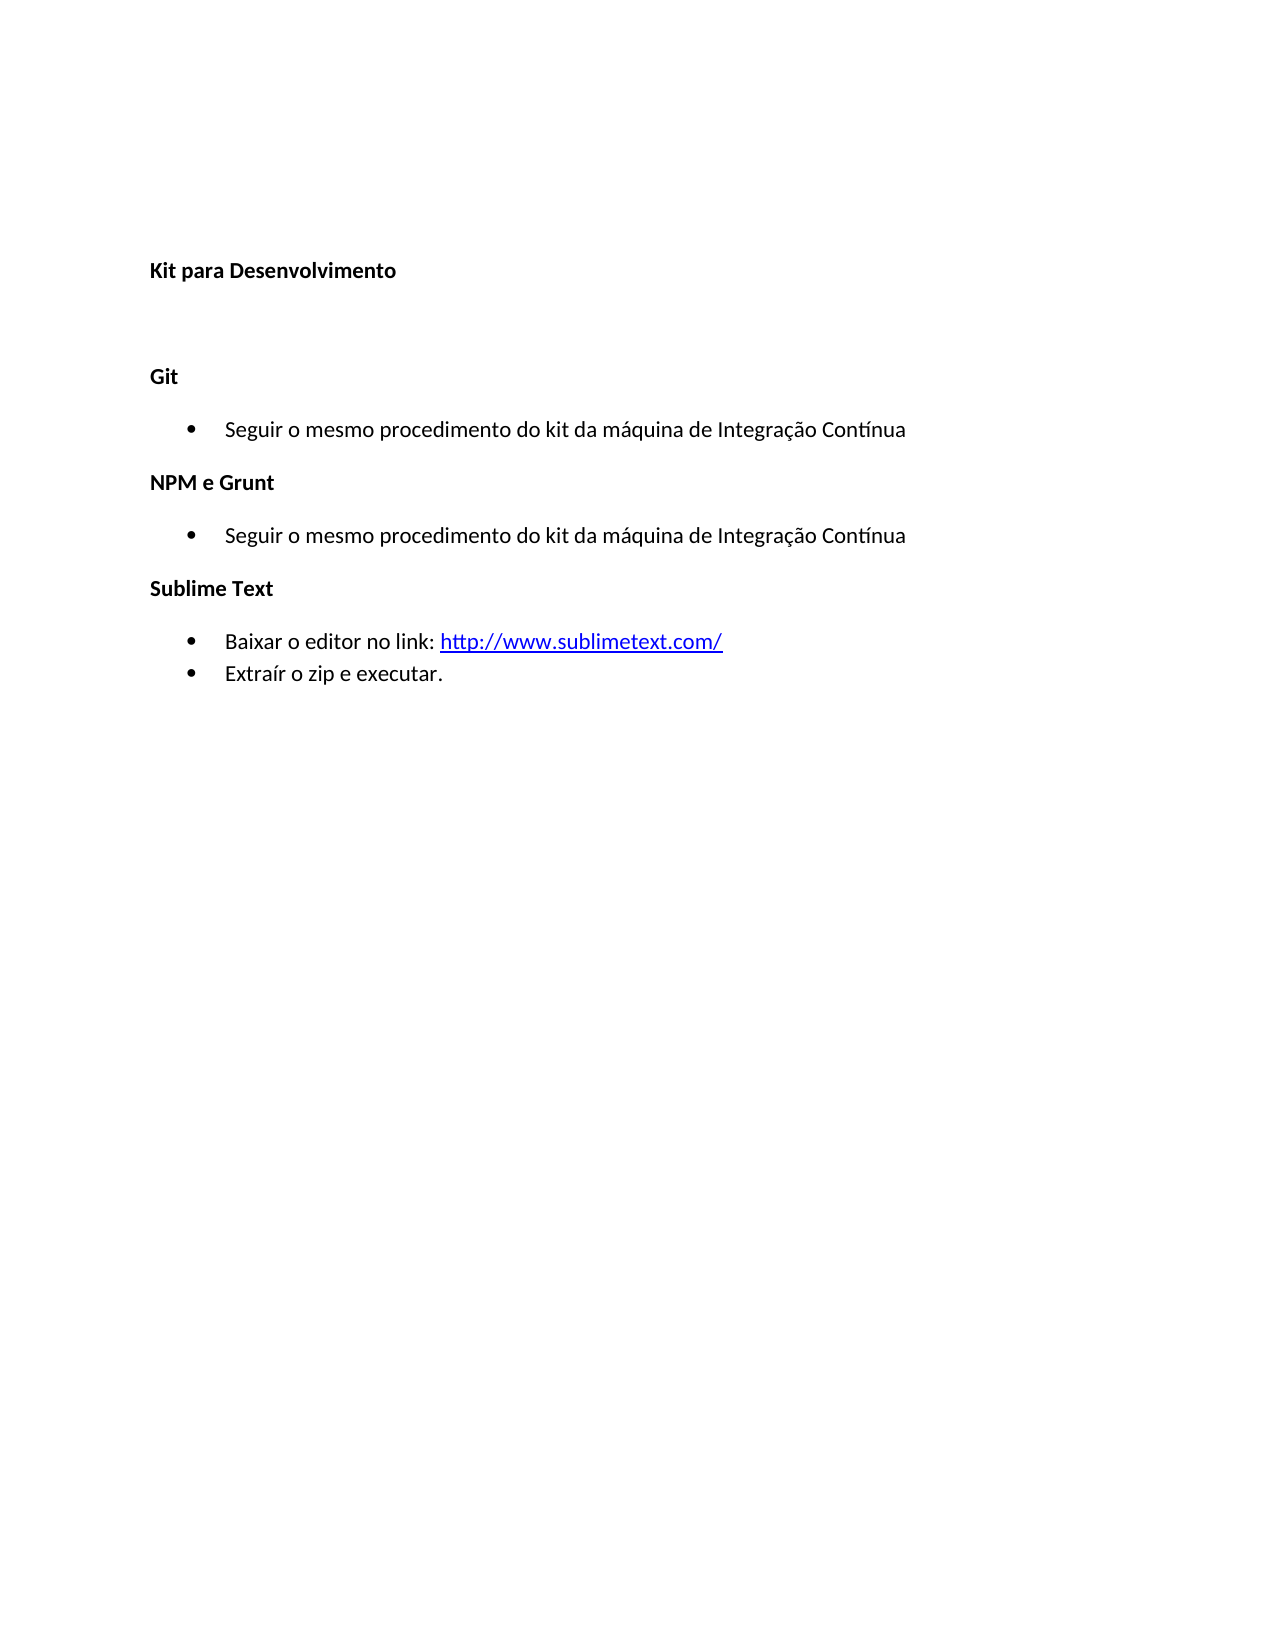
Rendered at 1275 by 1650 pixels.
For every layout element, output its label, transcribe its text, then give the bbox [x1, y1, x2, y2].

list Extraír o zip e executar. [187, 659, 1125, 687]
text Kit para Desenvolvimento [150, 256, 1125, 284]
list Seguir o mesmo procedimento do kit da máquina de Integração Contínua [187, 521, 1125, 549]
text Git [150, 362, 1125, 390]
list Seguir o mesmo procedimento do kit da máquina de Integração Contínua [187, 415, 1125, 443]
list Baixar o editor no link: http://www.sublimetext.com/ [187, 627, 1125, 655]
text Sublime Text [150, 574, 1125, 602]
text NPM e Grunt [150, 468, 1125, 496]
